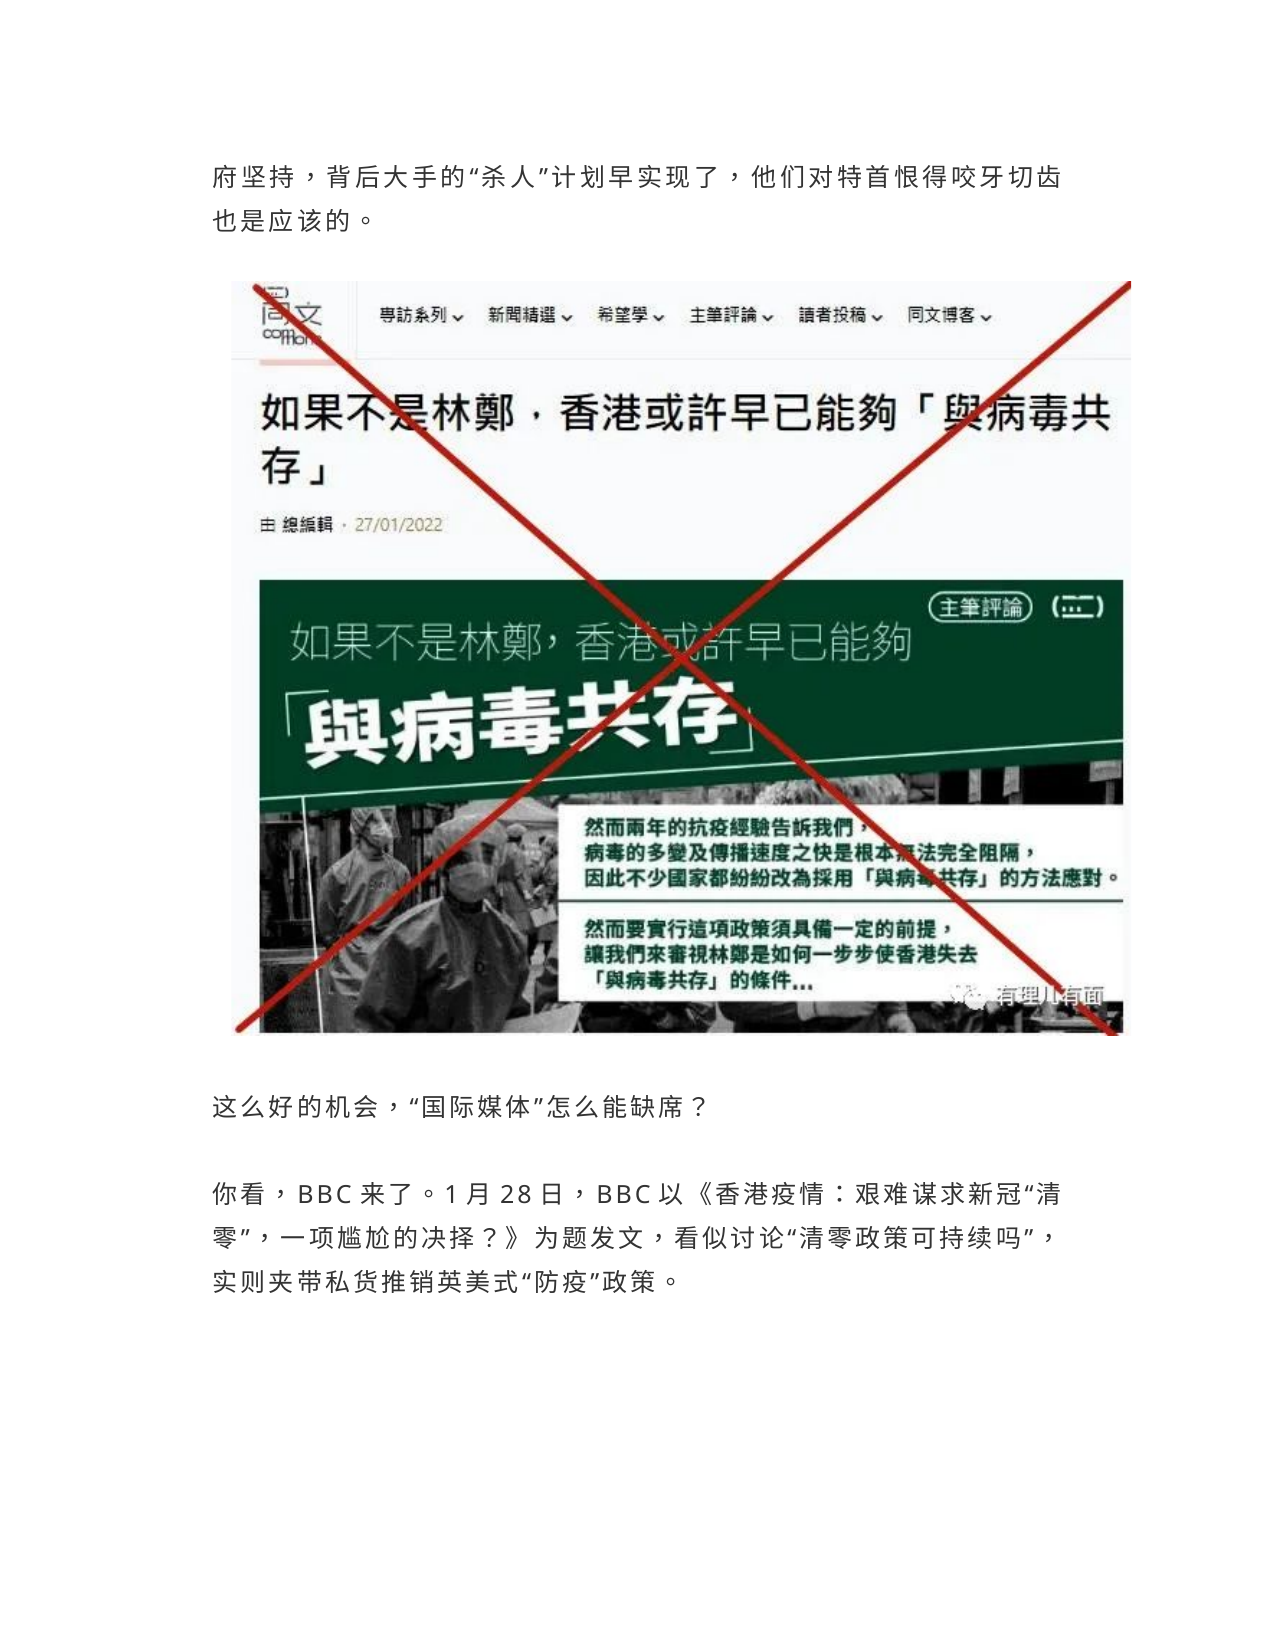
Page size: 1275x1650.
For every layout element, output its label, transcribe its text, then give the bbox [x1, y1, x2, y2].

text 你看，BBC来了。1月28日，BBC以《香港疫情：艰难谋求新冠“清零”，一项尴尬的决择？》为题发文，看似讨论“清零政策可持续吗”，实则夹带私货推销英美式“防疫”政策。 [212, 1167, 1062, 1298]
text 这么好的机会，“国际媒体”怎么能缺席？ [212, 1080, 1062, 1123]
picture [231, 281, 1132, 1036]
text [212, 150, 1062, 237]
